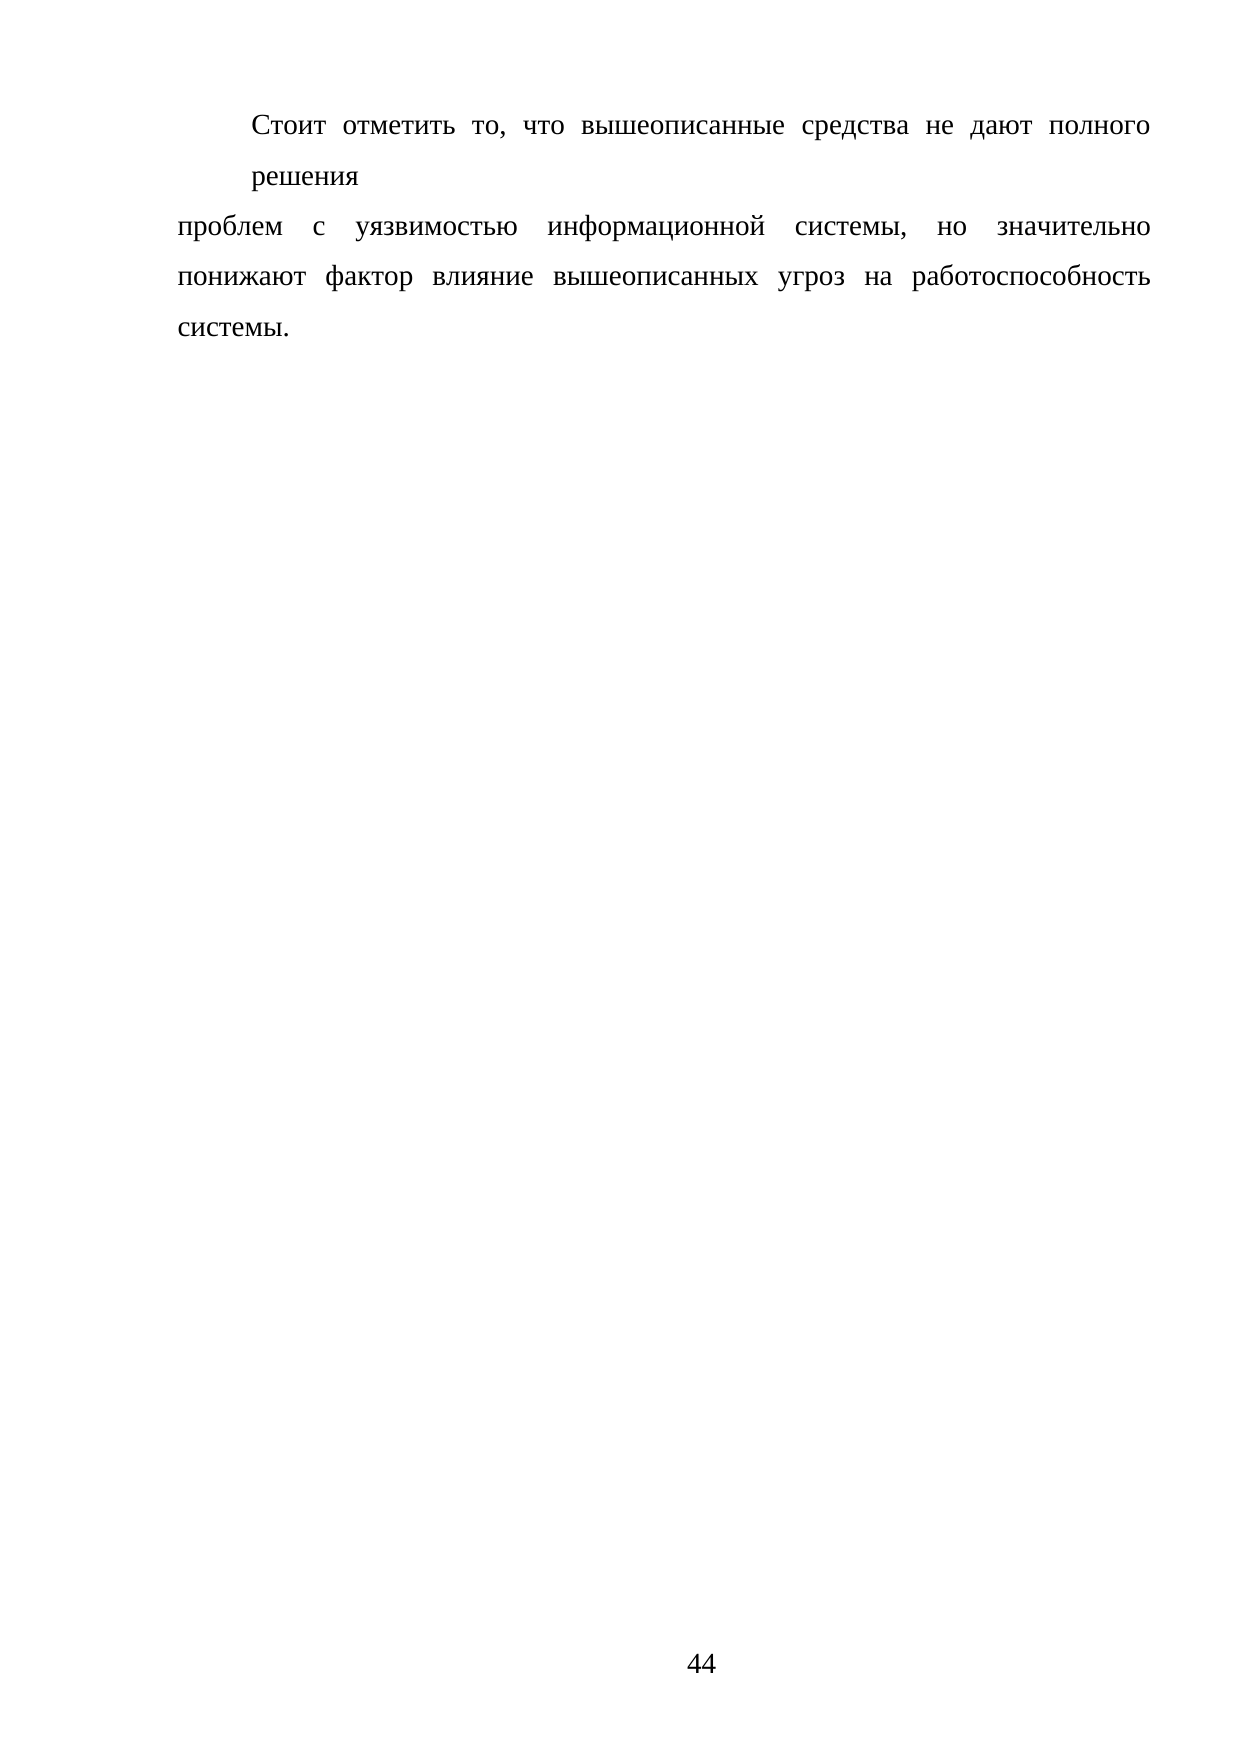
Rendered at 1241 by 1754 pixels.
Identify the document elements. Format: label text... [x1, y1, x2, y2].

text Стоит отметить то, что вышеописанные средства не дают полного решения [251, 107, 1152, 191]
text проблем с уязвимостью информационной системы, но значительно понижают фактор влияние вышеописанных угроз на работоспособность системы. [177, 208, 1152, 342]
